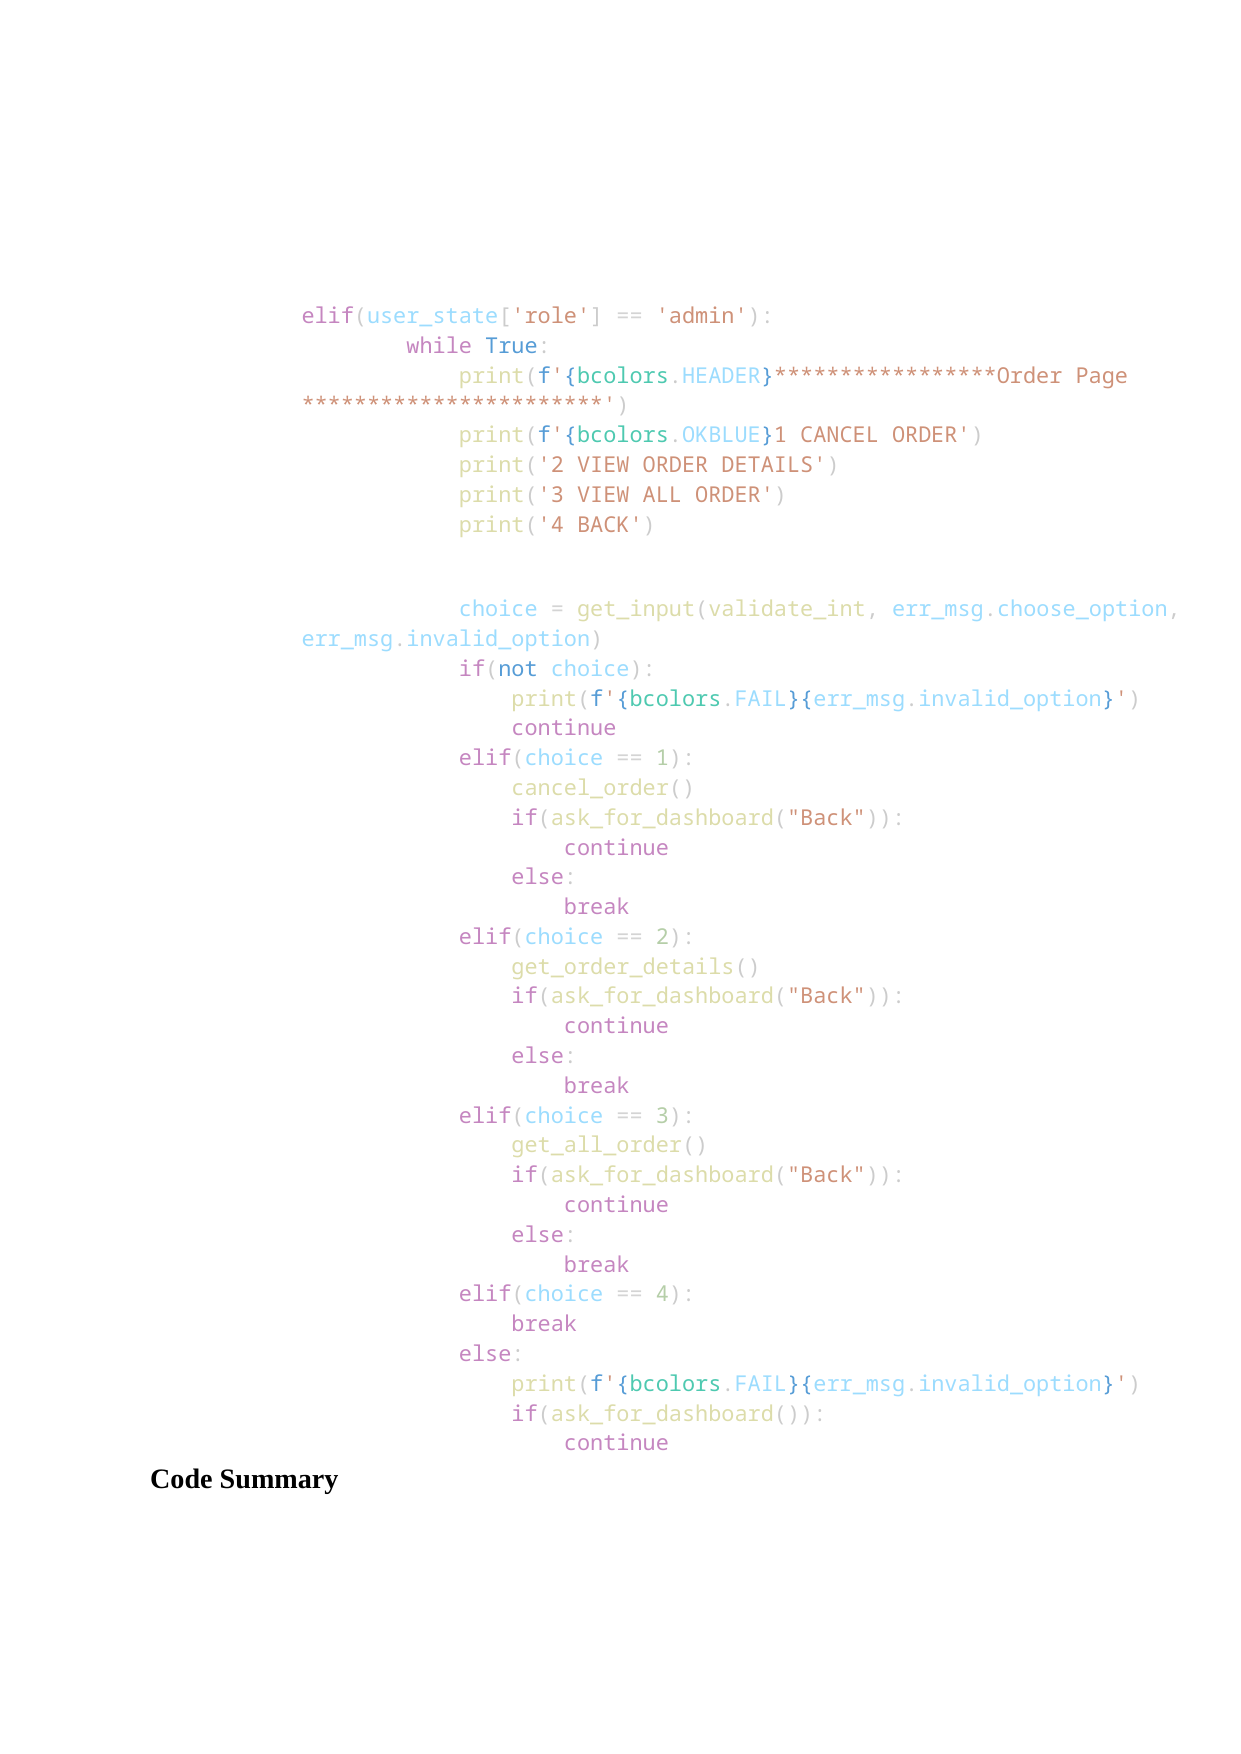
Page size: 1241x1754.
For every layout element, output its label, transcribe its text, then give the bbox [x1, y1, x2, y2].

subtitle Code Summary [150, 150, 1090, 1495]
